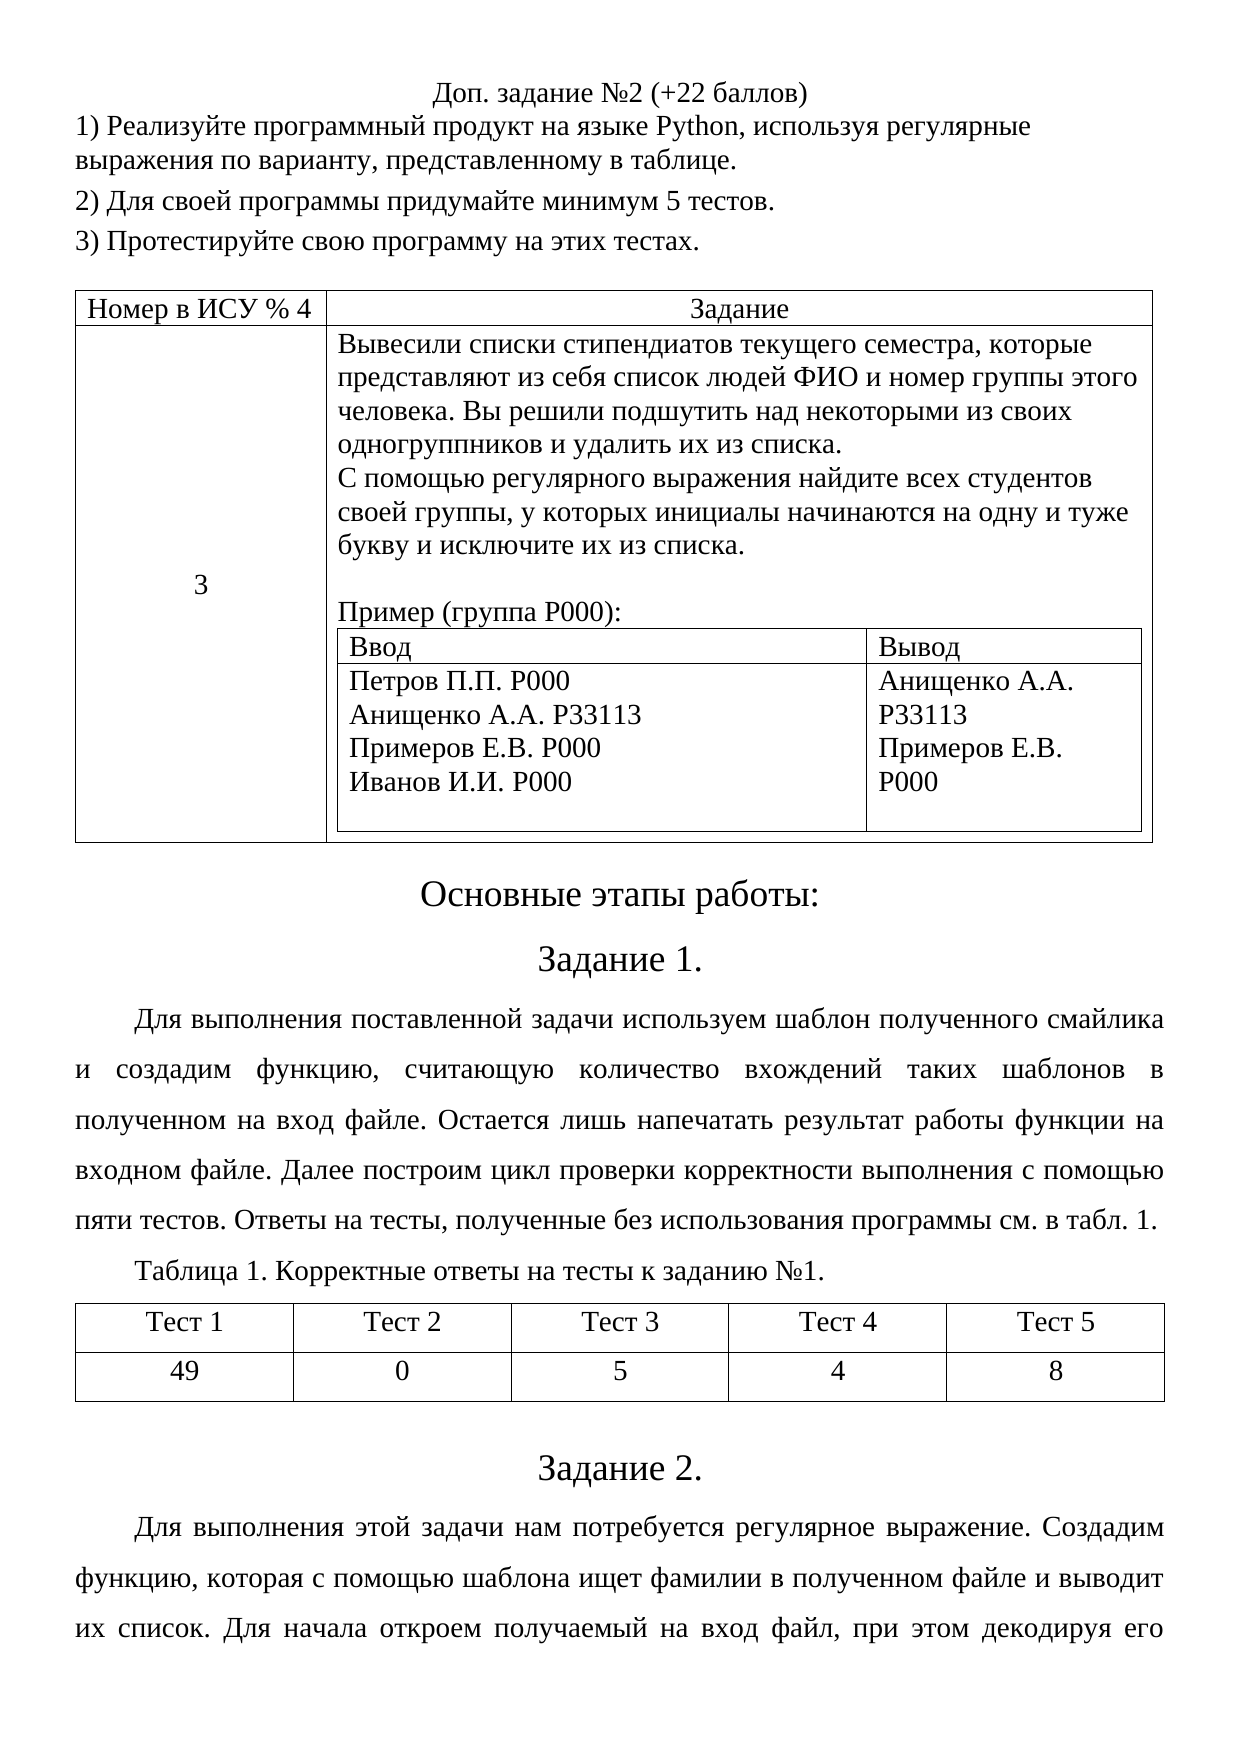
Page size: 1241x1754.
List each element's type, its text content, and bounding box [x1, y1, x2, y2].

text 3) Протестируйте свою программу на этих тестах. [75, 223, 1165, 257]
table_header Тест 1 [76, 1304, 293, 1352]
text 1) Реализуйте программный продукт на языке Python, используя регулярные выражения по варианту, представленному в таблице. [75, 108, 1165, 176]
table_header Тест 4 [729, 1304, 946, 1352]
subtitle Задание 2. [75, 1445, 1165, 1488]
table_cell 3 [76, 326, 326, 842]
subtitle Основные этапы работы: [75, 872, 1165, 915]
text Для выполнения поставленной задачи используем шаблон полученного смайлика и создадим функцию, считающую количество вхождений таких шаблонов в полученном на вход файле. Остается лишь напечатать результат работы функции на входном файле. Далее построим цикл проверки корректности выполнения с помощью пяти тестов. Ответы на тесты, полученные без использования программы см. в табл. 1. [75, 1001, 1165, 1236]
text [75, 1509, 1165, 1644]
text 2) Для своей программы придумайте минимум 5 тестов. [75, 183, 1165, 216]
table_cell 0 [294, 1353, 511, 1401]
subtitle Задание 1. [75, 936, 1165, 979]
table_cell 49 [76, 1353, 293, 1401]
table_cell 4 [729, 1353, 946, 1401]
table_header Тест 3 [512, 1304, 728, 1352]
text Таблица 1. Корректные ответы на тесты к заданию №1. [75, 1253, 1165, 1286]
text Доп. задание №2 (+22 баллов) [75, 75, 1165, 108]
table_header Номер в ИСУ % 4 [76, 291, 326, 325]
table_header Тест 2 [294, 1304, 511, 1352]
table_header Задание [327, 291, 1152, 325]
table_cell 8 [947, 1353, 1164, 1401]
table_header Тест 5 [947, 1304, 1164, 1352]
table_cell 5 [512, 1353, 728, 1401]
table_cell Вывесили списки стипендиатов текущего семестра, которые представляют из себя список людей ФИО и номер группы этого человека. Вы решили подшутить над некоторыми из своих одногруппников и удалить их из списка. С помощью регулярного выражения найдите всех студентов своей группы, у которых инициалы начинаются на одну и туже букву и исключите их из списка. Пример (группа P000): [327, 326, 1152, 842]
